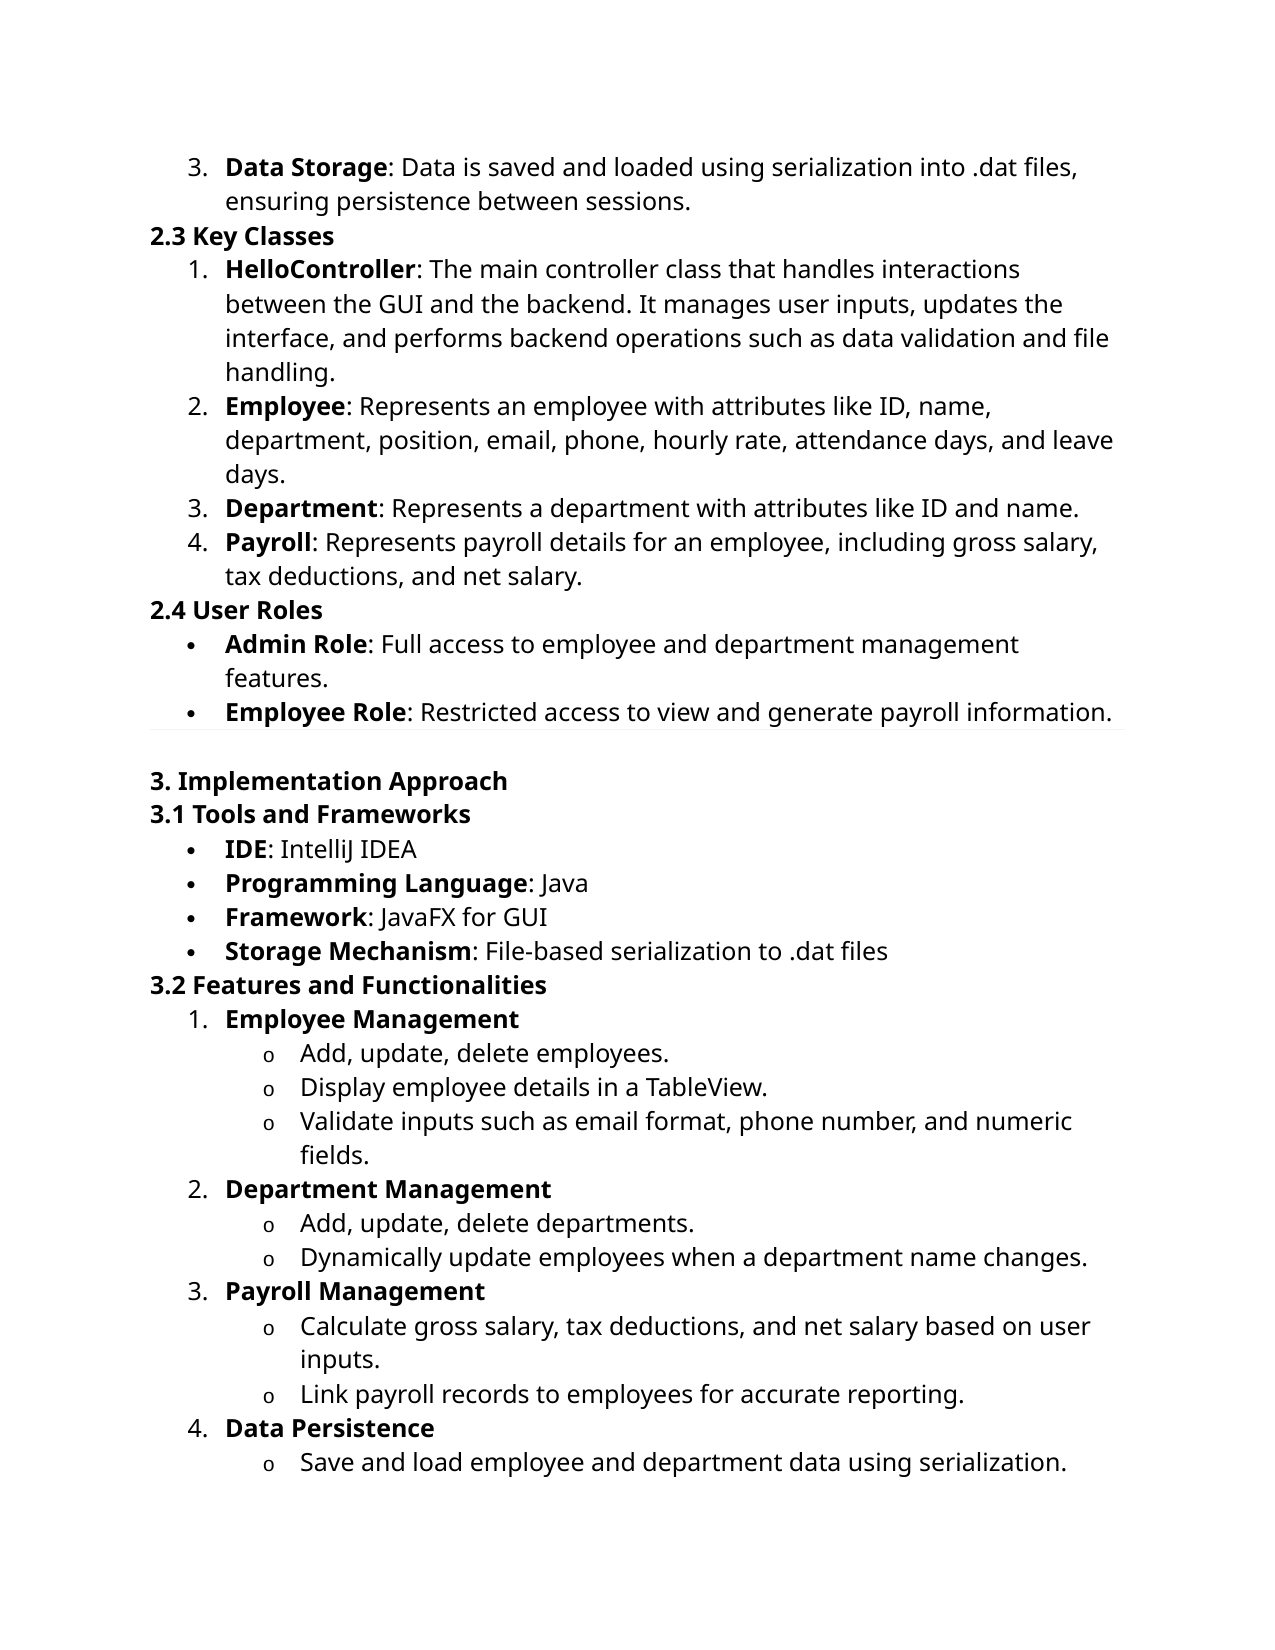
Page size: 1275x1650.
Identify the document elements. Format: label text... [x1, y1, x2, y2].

list Dynamically update employees when a department name changes. [262, 1240, 1125, 1274]
list HelloController: The main controller class that handles interactions between the GUI and the backend. It manages user inputs, updates the interface, and performs backend operations such as data validation and file handling. [187, 252, 1125, 388]
list Department Management [187, 1172, 1125, 1206]
list Save and load employee and department data using serialization. [262, 1444, 1125, 1478]
list Payroll: Represents payroll details for an employee, including gross salary, tax deductions, and net salary. [187, 525, 1125, 593]
text 3.1 Tools and Frameworks [150, 797, 1125, 831]
list Programming Language: Java [187, 865, 1125, 899]
text 3. Implementation Approach [150, 763, 1125, 797]
text 2.4 User Roles [150, 593, 1125, 627]
list IDE: IntelliJ IDEA [187, 831, 1125, 865]
text 3.2 Features and Functionalities [150, 967, 1125, 1002]
text 2.3 Key Classes [150, 218, 1125, 252]
list Add, update, delete departments. [262, 1206, 1125, 1240]
list Employee Management [187, 1002, 1125, 1036]
list Framework: JavaFX for GUI [187, 899, 1125, 933]
list Storage Mechanism: File-based serialization to .dat files [187, 933, 1125, 967]
list Add, update, delete employees. [262, 1036, 1125, 1070]
list Employee: Represents an employee with attributes like ID, name, department, position, email, phone, hourly rate, attendance days, and leave days. [187, 388, 1125, 491]
list Link payroll records to employees for accurate reporting. [262, 1376, 1125, 1410]
list Validate inputs such as email format, phone number, and numeric fields. [262, 1104, 1125, 1172]
list Employee Role: Restricted access to view and generate payroll information. [187, 695, 1125, 729]
list Admin Role: Full access to employee and department management features. [187, 627, 1125, 695]
list Calculate gross salary, tax deductions, and net salary based on user inputs. [262, 1308, 1125, 1376]
list Data Persistence [187, 1410, 1125, 1444]
list Department: Represents a department with attributes like ID and name. [187, 491, 1125, 525]
list Data Storage: Data is saved and loaded using serialization into .dat files, ensuring persistence between sessions. [187, 150, 1125, 218]
list Payroll Management [187, 1274, 1125, 1308]
list Display employee details in a TableView. [262, 1070, 1125, 1104]
